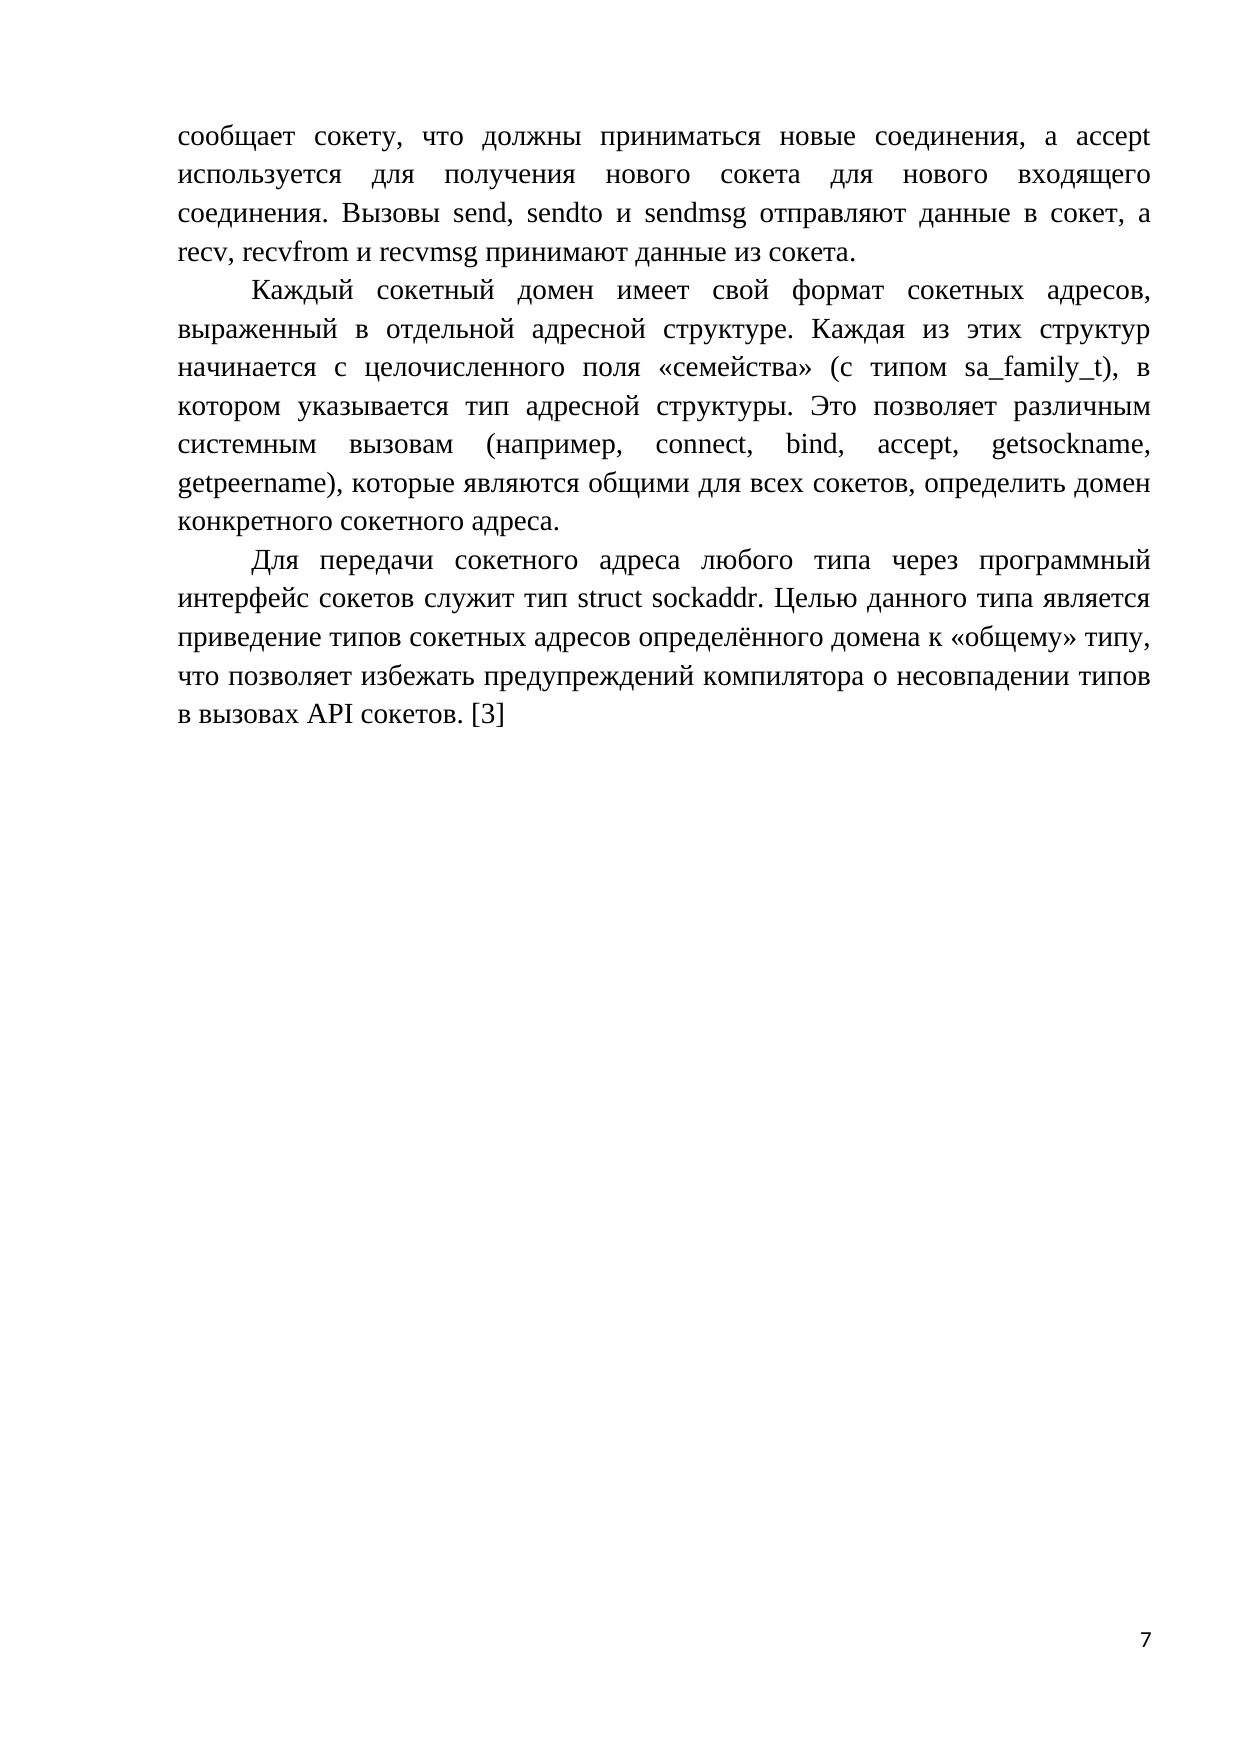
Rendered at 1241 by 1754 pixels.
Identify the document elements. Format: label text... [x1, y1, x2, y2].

text Каждый сокетный домен имеет свой формат сокетных адресов, выраженный в отдельной адресной структуре. Каждая из этих структур начинается с целочисленного поля «семейства» (с типом sa_family_t), в котором указывается тип адресной структуры. Это позволяет различным системным вызовам (например, connect, bind, accept, getsockname, getpeername), которые являются общими для всех сокетов, определить домен конкретного сокетного адреса. [177, 272, 1152, 537]
text Для передачи сокетного адреса любого типа через программный интерфейс сокетов служит тип struct sockaddr. Целью данного типа является приведение типов сокетных адресов определённого домена к «общему» типу, что позволяет избежать предупреждений компилятора о несовпадении типов в вызовах API сокетов. [3] [177, 542, 1152, 730]
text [177, 118, 1152, 267]
